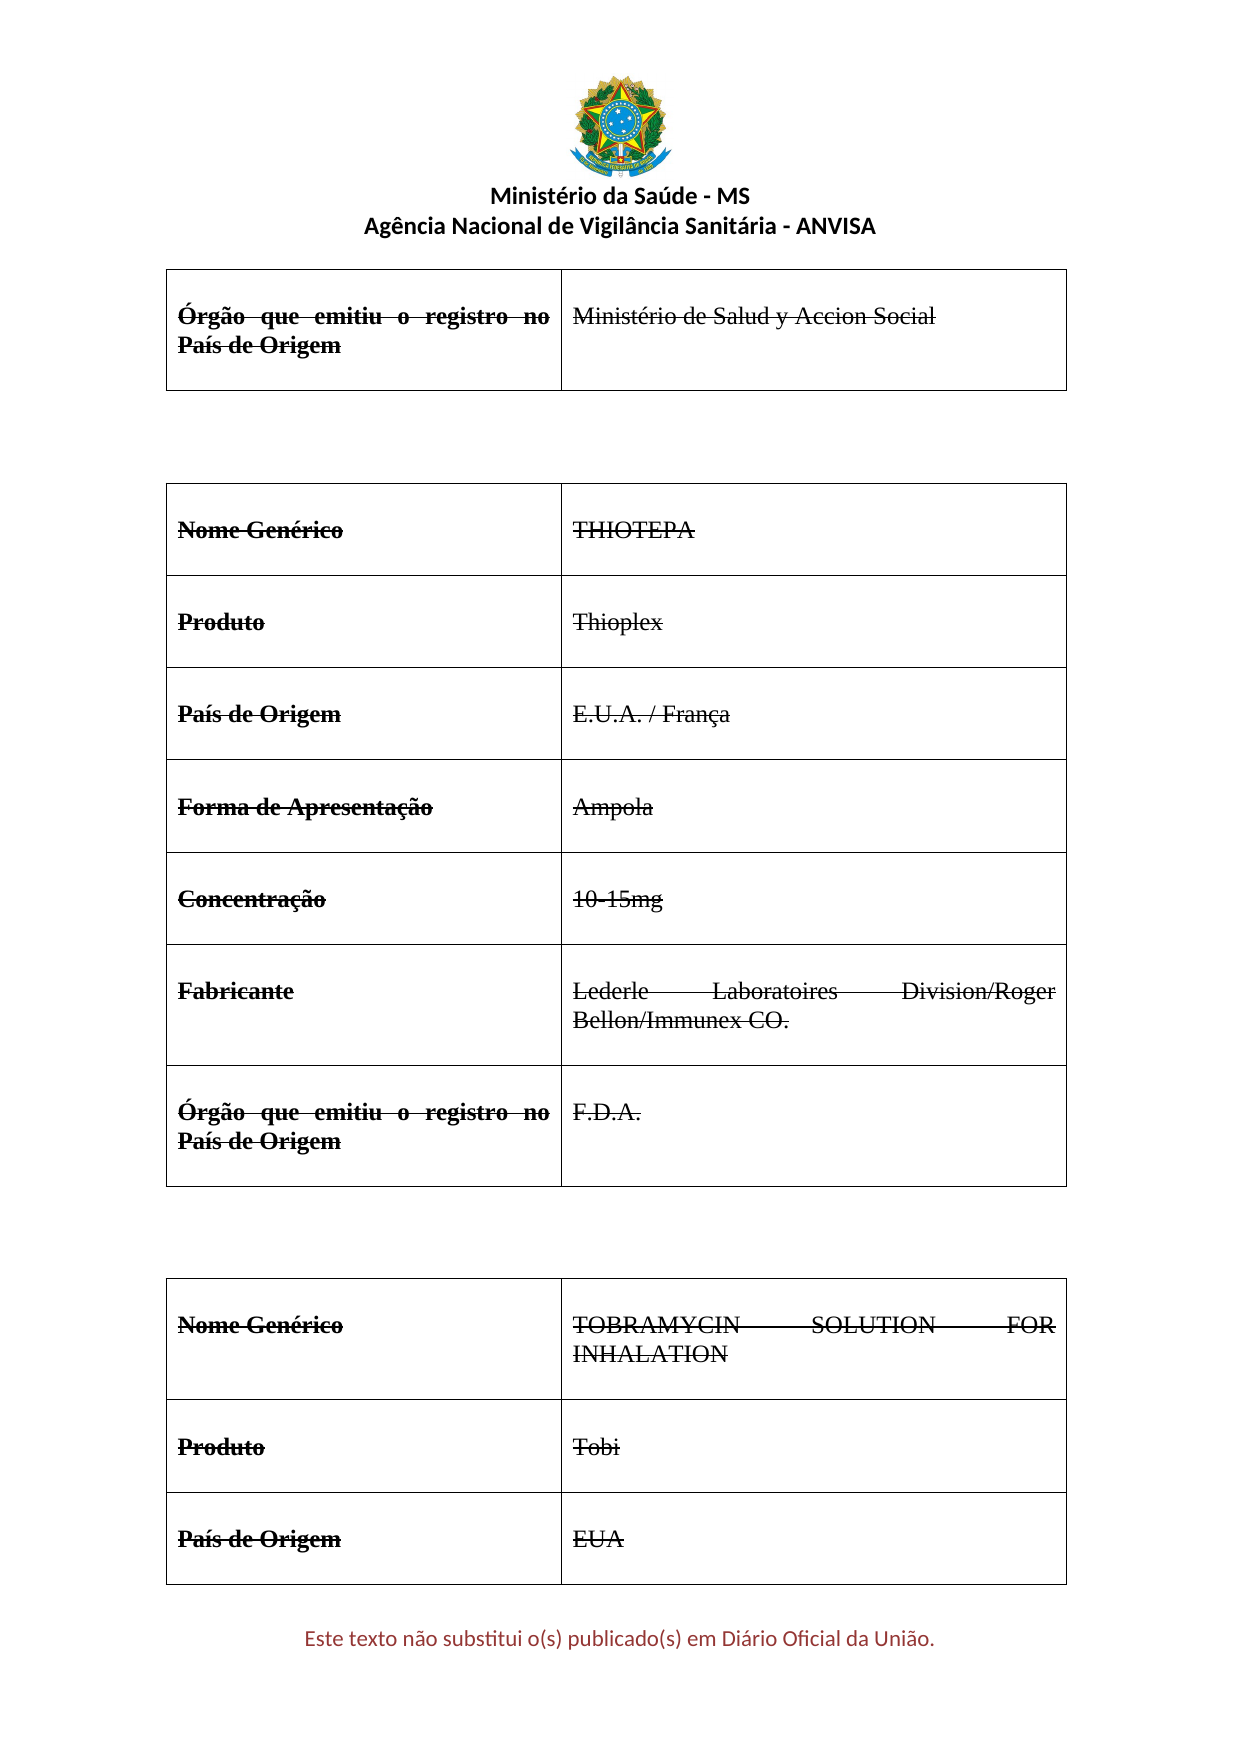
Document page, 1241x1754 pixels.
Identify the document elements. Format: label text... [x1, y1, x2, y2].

table_cell Thioplex [562, 576, 1066, 667]
table_cell País de Origem [167, 668, 561, 759]
table_cell Órgão que emitiu o registro no País de Origem [167, 270, 561, 390]
picture [566, 73, 674, 180]
table_cell Lederle Laboratoires Division/Roger Bellon/Immunex CO. [562, 945, 1066, 1065]
table_header THIOTEPA [562, 484, 1066, 575]
table_cell Ampola [562, 760, 1066, 852]
table_cell F.D.A. [562, 1066, 1066, 1186]
table_cell Produto [167, 1400, 561, 1492]
table_header TOBRAMYCIN SOLUTION FOR INHALATION [562, 1279, 1066, 1399]
table_cell Ministério de Salud y Accion Social [562, 270, 1066, 390]
table_header Nome Genérico [167, 1279, 561, 1399]
table_cell País de Origem [167, 1493, 561, 1584]
table_cell Produto [167, 576, 561, 667]
table_cell 10-15mg [562, 853, 1066, 944]
table_cell Fabricante [167, 945, 561, 1065]
table_header Nome Genérico [167, 484, 561, 575]
table_cell Forma de Apresentação [167, 760, 561, 852]
table_cell Tobi [562, 1400, 1066, 1492]
table_cell Órgão que emitiu o registro no País de Origem [167, 1066, 561, 1186]
table_cell Concentração [167, 853, 561, 944]
table_cell EUA [562, 1493, 1066, 1584]
table_cell E.U.A. / França [562, 668, 1066, 759]
